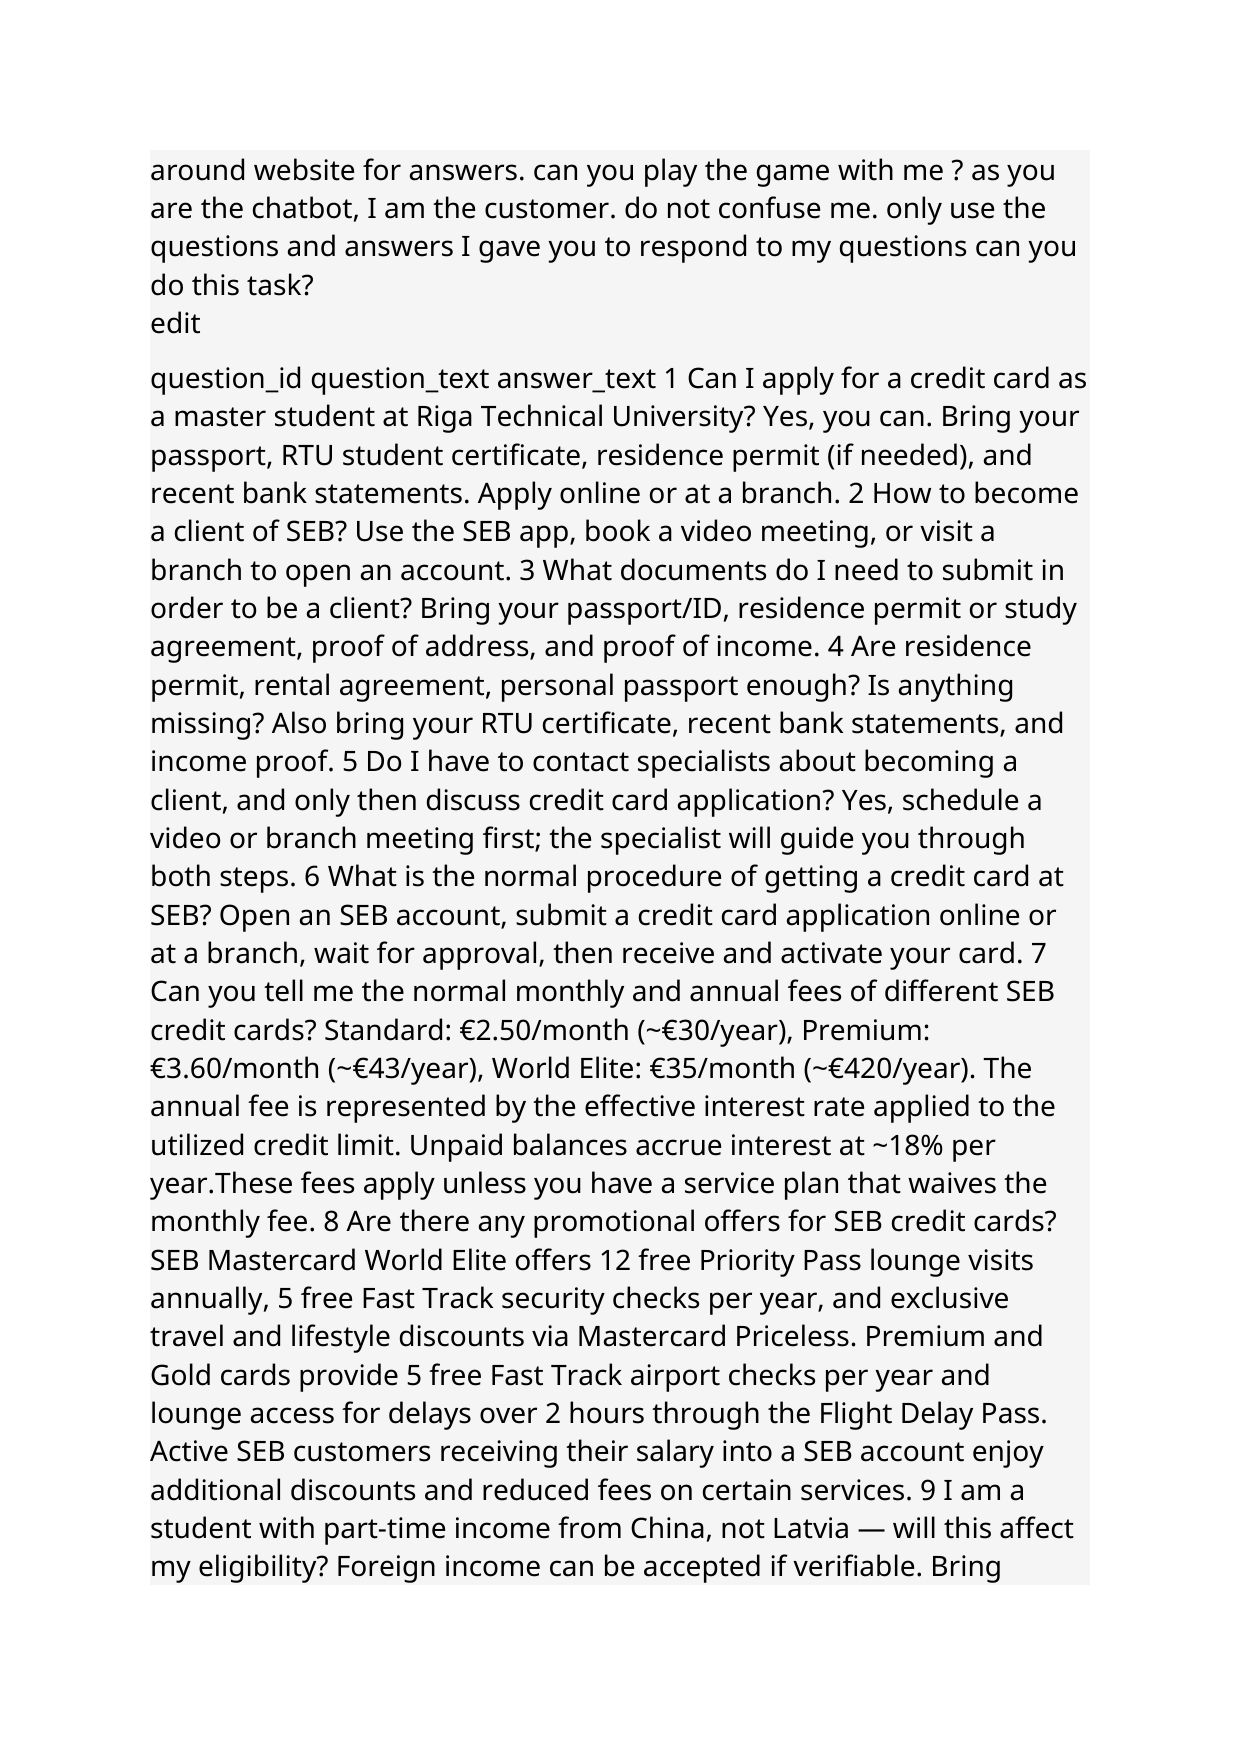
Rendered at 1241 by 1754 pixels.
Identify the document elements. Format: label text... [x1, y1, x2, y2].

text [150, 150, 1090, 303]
text edit [150, 303, 1090, 342]
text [150, 358, 1090, 1585]
